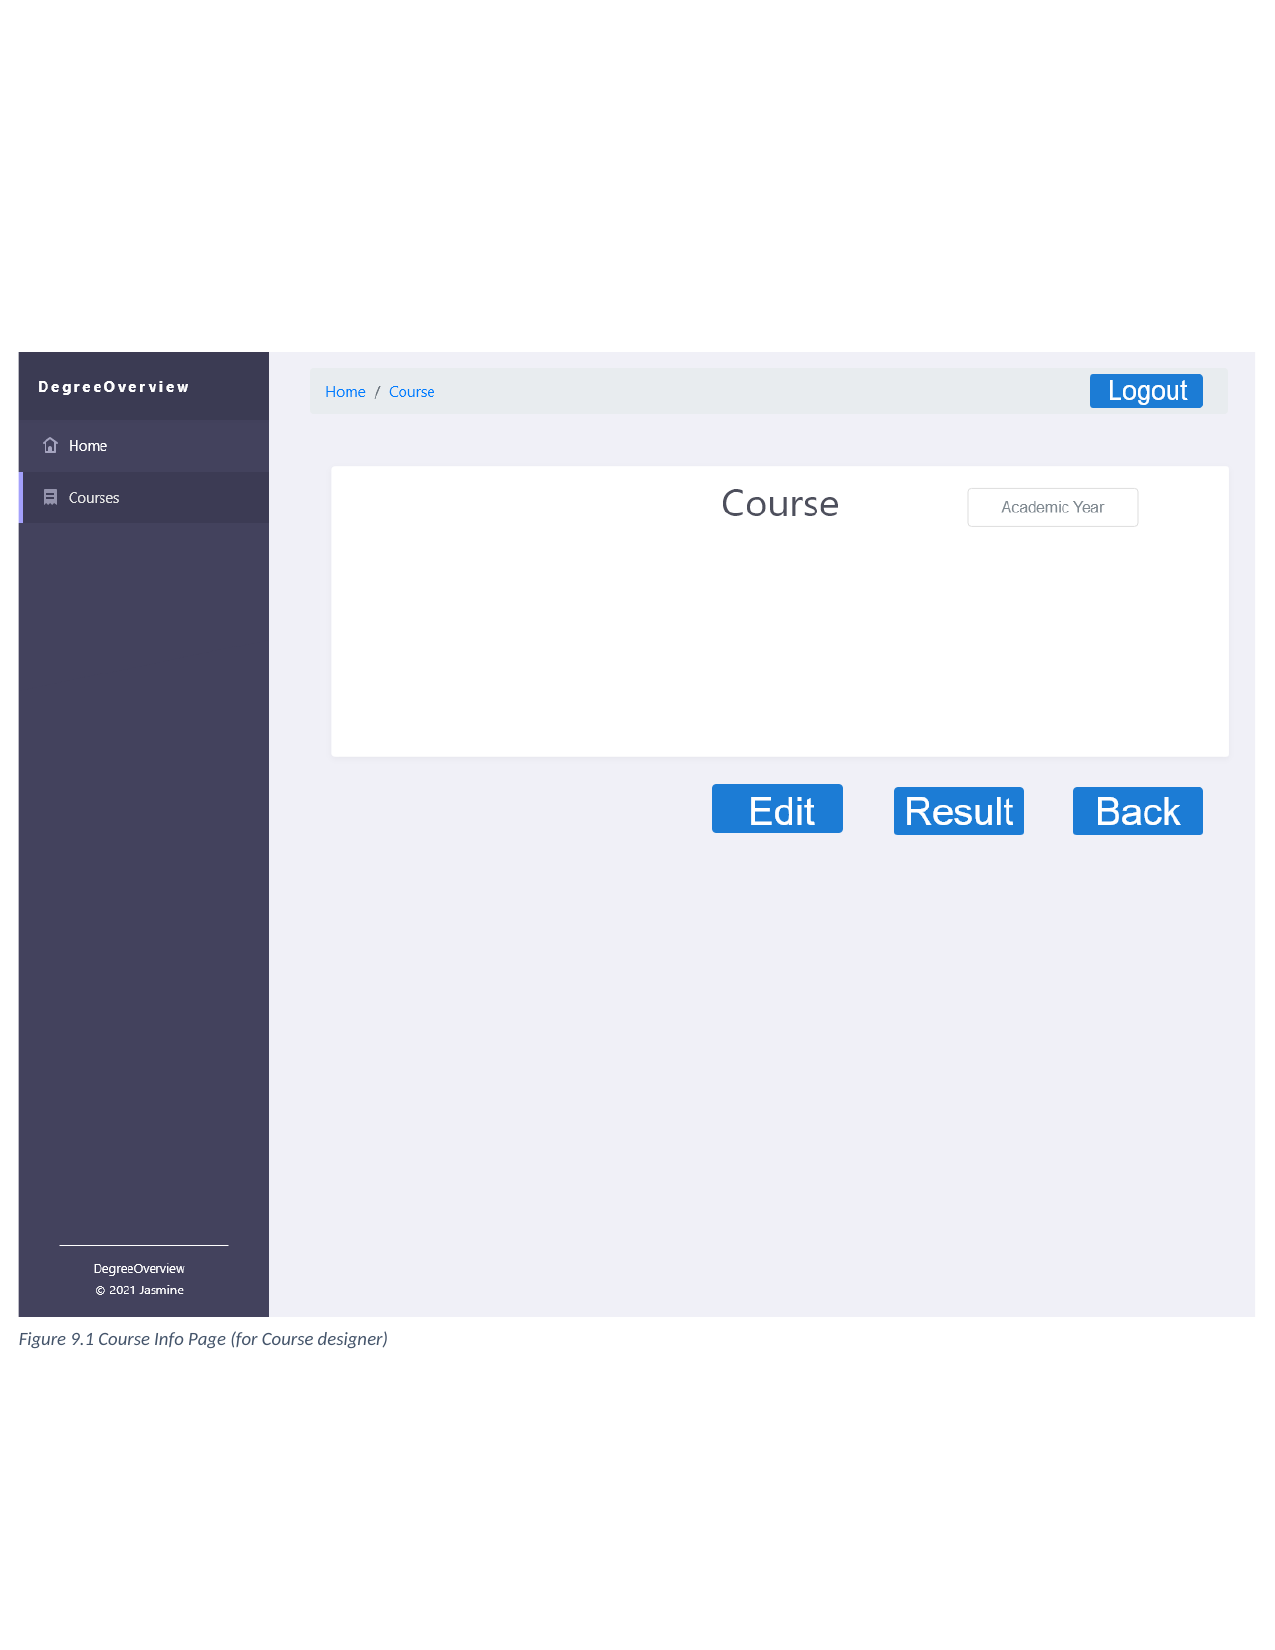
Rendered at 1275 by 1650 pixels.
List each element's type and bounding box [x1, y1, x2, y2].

picture [18, 352, 1256, 1317]
